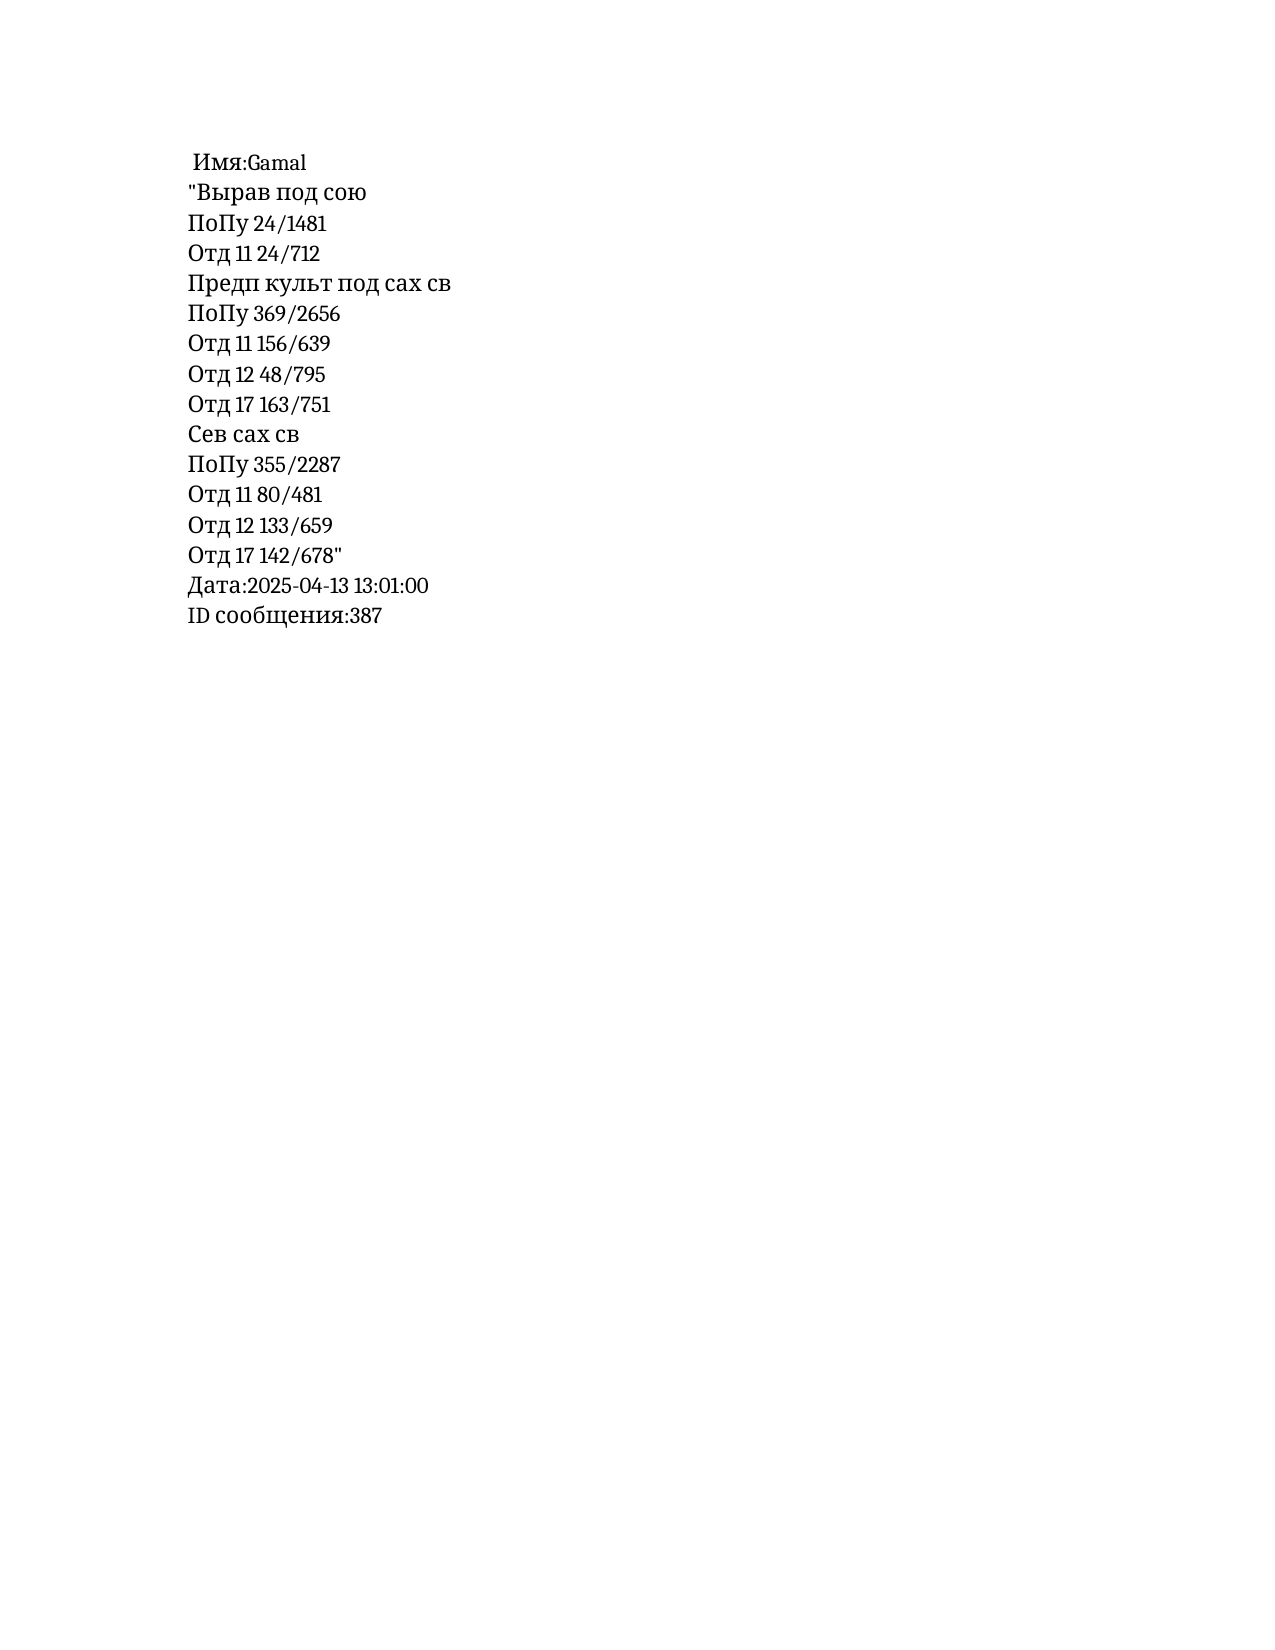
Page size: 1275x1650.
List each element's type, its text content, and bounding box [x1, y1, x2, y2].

text Имя:Gamal "Вырав под сою ПоПу 24/1481 Отд 11 24/712 Предп культ под сах св ПоПу 369/2656 Отд 11 156/639 Отд 12 48/795 Отд 17 163/751 Сев сах св ПоПу 355/2287 Отд 11 80/481 Отд 12 133/659 Отд 17 142/678" Дата:2025-04-13 13:01:00 ID сообщения:387 [187, 150, 1087, 629]
